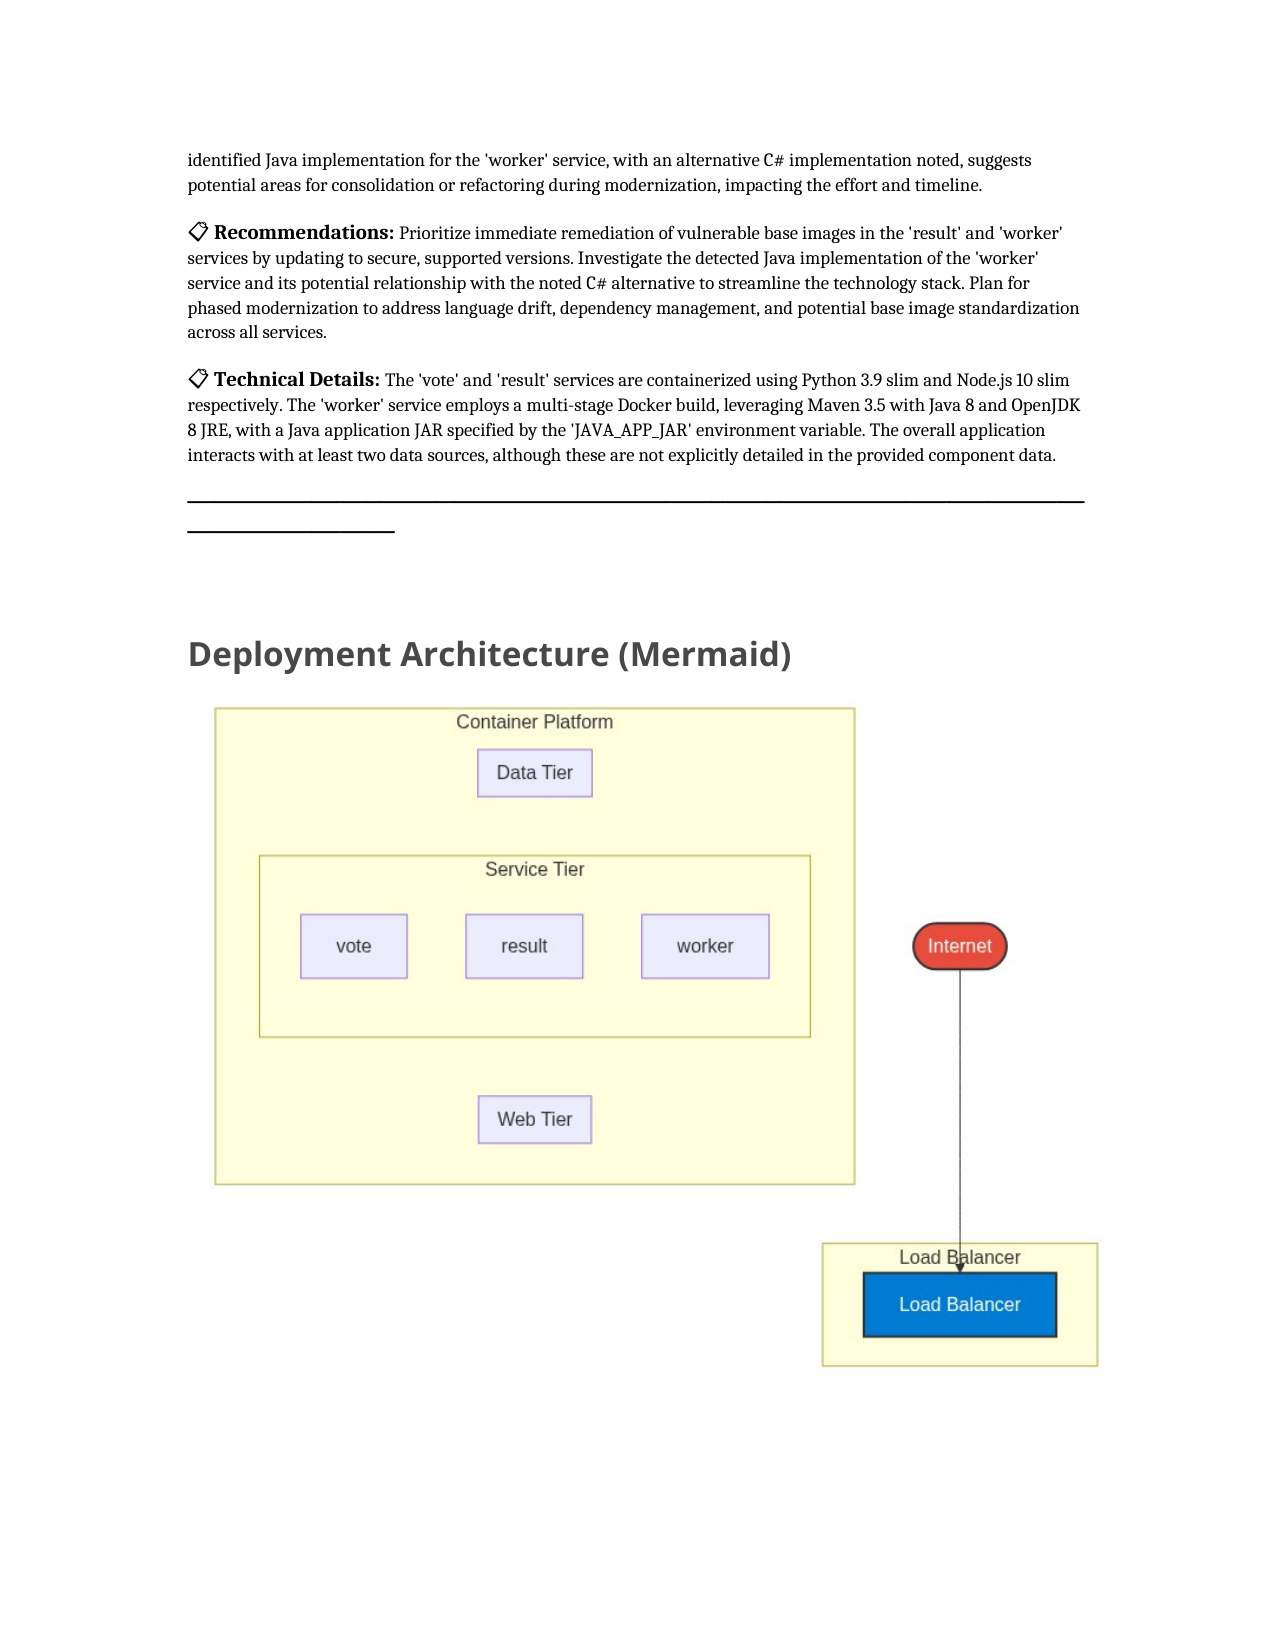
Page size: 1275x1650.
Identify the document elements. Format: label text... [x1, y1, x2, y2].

text 📋 Recommendations: Prioritize immediate remediation of vulnerable base images in the 'result' and 'worker' services by updating to secure, supported versions. Investigate the detected Java implementation of the 'worker' service and its potential relationship with the noted C# alternative to streamline the technology stack. Plan for phased modernization to address language drift, dependency management, and potential base image standardization across all services. [187, 220, 1087, 343]
picture [206, 699, 1107, 1376]
text 📋 Technical Details: The 'vote' and 'result' services are containerized using Python 3.9 slim and Node.js 10 slim respectively. The 'worker' service employs a multi-stage Docker build, leveraging Maven 3.5 with Java 8 and OpenJDK 8 JRE, with a Java application JAR specified by the 'JAVA_APP_JAR' environment variable. The overall application interacts with at least two data sources, although these are not explicitly detailed in the provided component data. [187, 368, 1087, 466]
subtitle Deployment Architecture (Mermaid) [187, 631, 1087, 676]
text ──────────────────────────────────────────────────────────────────────────────── [187, 490, 1087, 547]
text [187, 150, 1087, 196]
